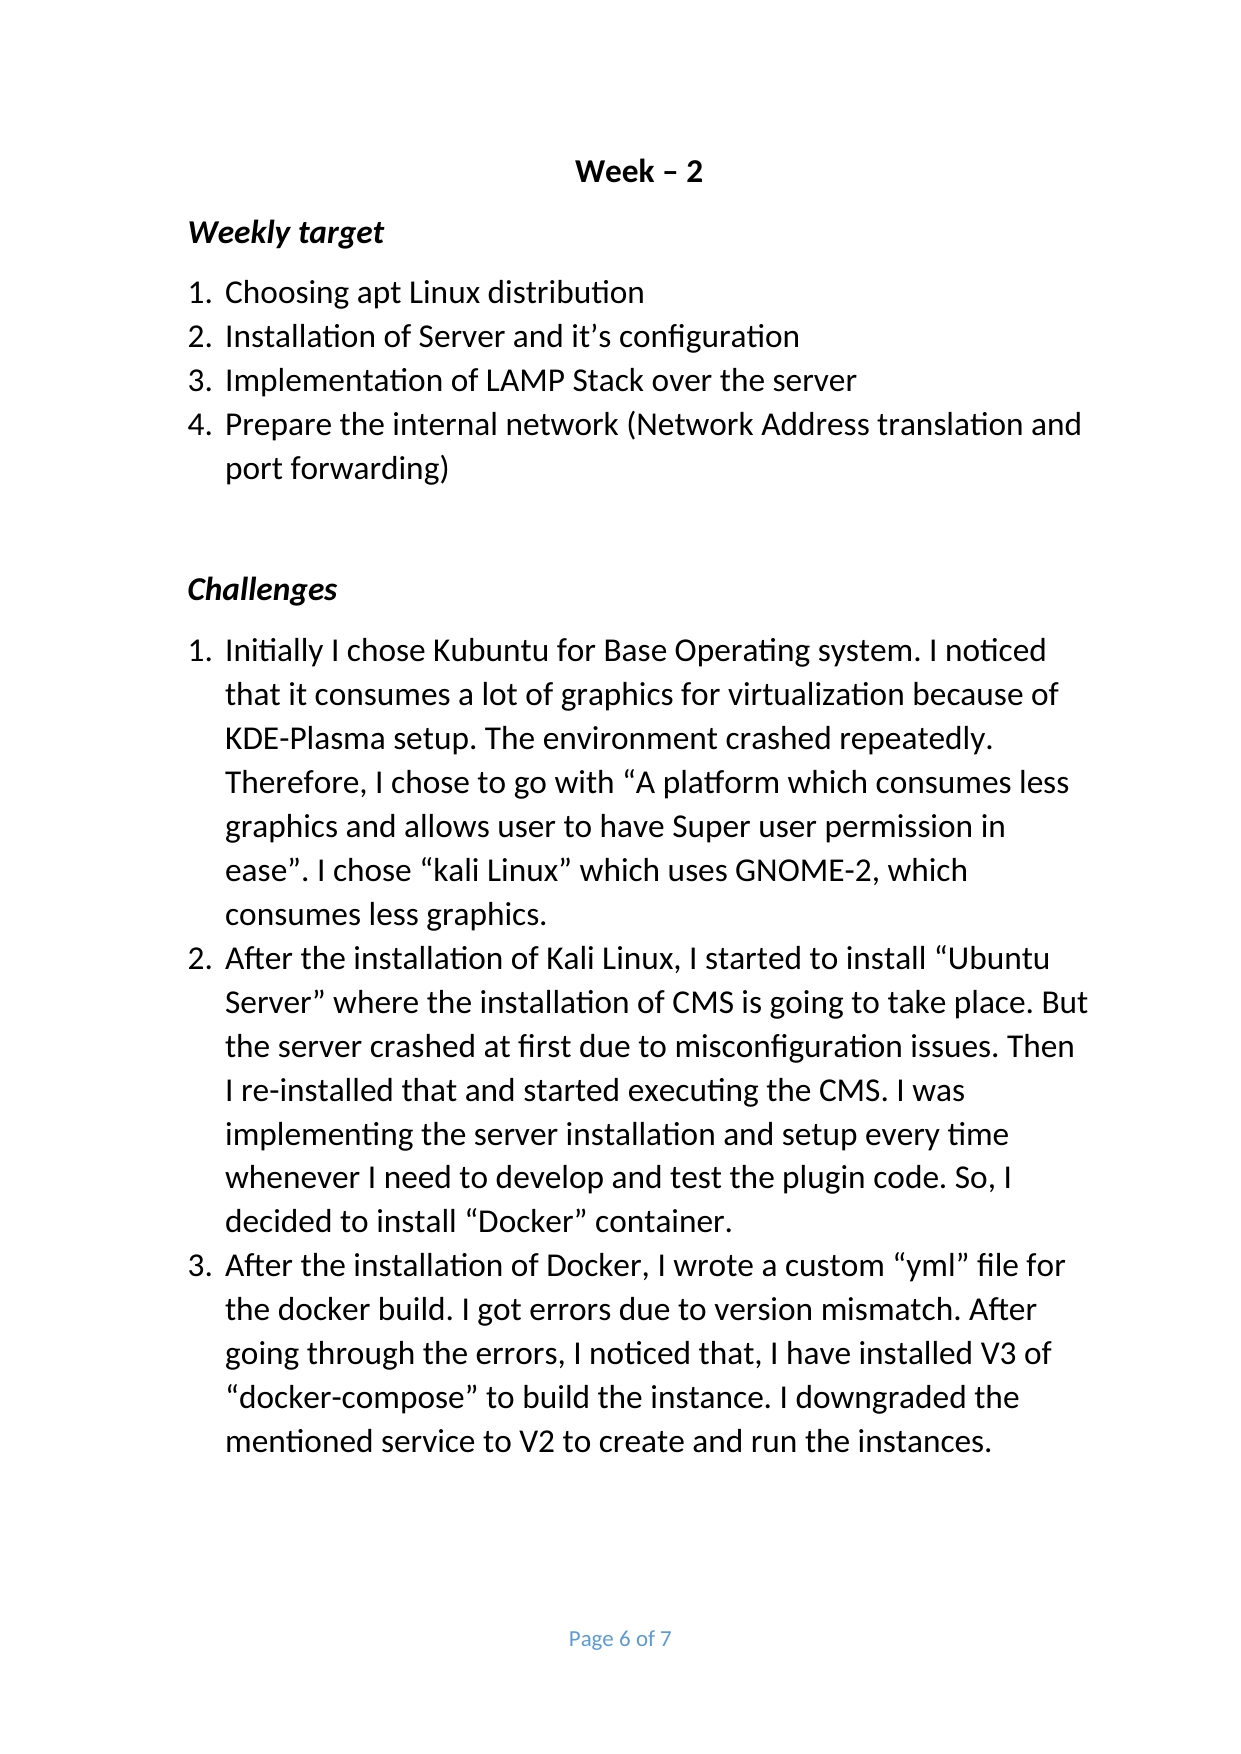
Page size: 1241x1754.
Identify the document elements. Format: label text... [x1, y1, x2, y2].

text Challenges [187, 568, 1090, 609]
list Installation of Server and it’s configuration [187, 315, 1090, 356]
text Weekly target [187, 211, 1090, 251]
text Week – 2 [187, 150, 1090, 191]
list Implementation of LAMP Stack over the server [187, 359, 1090, 400]
list After the installation of Kali Linux, I started to install “Ubuntu Server” where the installation of CMS is going to take place. But the server crashed at first due to misconfiguration issues. Then I re-installed that and started executing the CMS. I was implementing the server installation and setup every time whenever I need to develop and test the plugin code. So, I decided to install “Docker” container. [187, 937, 1090, 1241]
list Prepare the internal network (Network Address translation and port forwarding) [187, 403, 1090, 488]
list Initially I chose Kubuntu for Base Operating system. I noticed that it consumes a lot of graphics for virtualization because of KDE-Plasma setup. The environment crashed repeatedly. Therefore, I chose to go with “A platform which consumes less graphics and allows user to have Super user permission in ease”. I chose “kali Linux” which uses GNOME-2, which consumes less graphics. [187, 629, 1090, 933]
list After the installation of Docker, I wrote a custom “yml” file for the docker build. I got errors due to version mismatch. After going through the errors, I noticed that, I have installed V3 of “docker-compose” to build the instance. I downgraded the mentioned service to V2 to create and run the instances. [187, 1244, 1090, 1461]
list Choosing apt Linux distribution [187, 271, 1090, 312]
